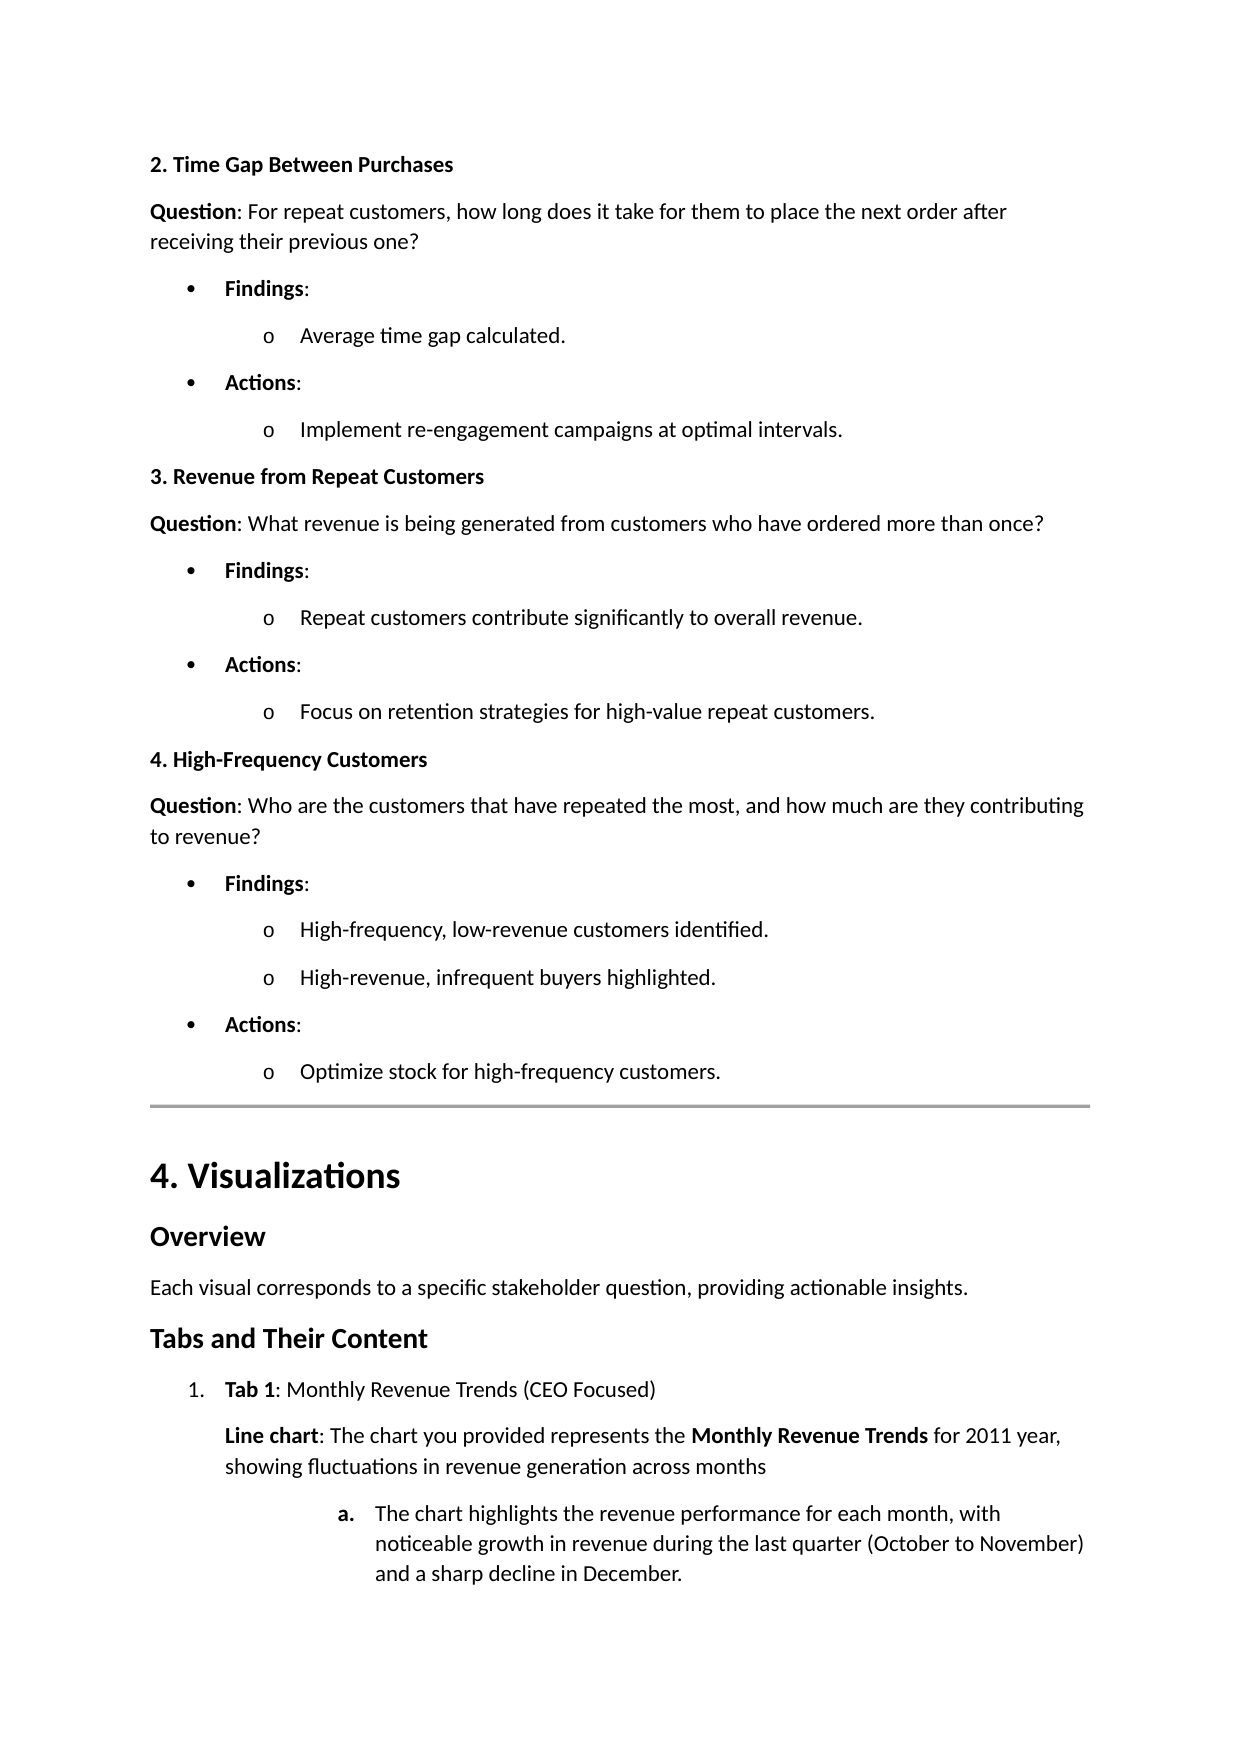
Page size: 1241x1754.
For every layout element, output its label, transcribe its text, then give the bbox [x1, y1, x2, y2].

list Actions: [187, 651, 1090, 678]
list Repeat customers contribute significantly to overall revenue. [262, 603, 1090, 632]
list Actions: [187, 1010, 1090, 1038]
list Implement re-engagement campaigns at optimal intervals. [262, 415, 1090, 444]
list Actions: [187, 368, 1090, 396]
list Findings: [187, 869, 1090, 897]
list Focus on retention strategies for high-value repeat customers. [262, 697, 1090, 726]
text 2. Time Gap Between Purchases [150, 150, 1090, 178]
list Findings: [187, 274, 1090, 302]
list Tab 1: Monthly Revenue Trends (CEO Focused) [187, 1375, 1090, 1403]
text Question: For repeat customers, how long does it take for them to place the next order after receiving their previous one? [150, 197, 1090, 255]
text Each visual corresponds to a specific stakeholder question, providing actionable insights. [150, 1273, 1090, 1301]
text 4. Visualizations [150, 1152, 1090, 1197]
text Line chart: The chart you provided represents the Monthly Revenue Trends for 2011 year, showing fluctuations in revenue generation across months [225, 1422, 1090, 1480]
list The chart highlights the revenue performance for each month, with noticeable growth in revenue during the last quarter (October to November) and a sharp decline in December. [337, 1499, 1090, 1587]
text 4. High-Frequency Customers [150, 745, 1090, 773]
text Tabs and Their Content [150, 1320, 1090, 1355]
list High-revenue, infrequent buyers highlighted. [262, 963, 1090, 992]
text 3. Revenue from Repeat Customers [150, 462, 1090, 491]
text Overview [150, 1218, 1090, 1253]
list Findings: [187, 556, 1090, 584]
list Average time gap calculated. [262, 321, 1090, 349]
list High-frequency, low-revenue customers identified. [262, 916, 1090, 944]
text Question: What revenue is being generated from customers who have ordered more than once? [150, 509, 1090, 537]
list Optimize stock for high-frequency customers. [262, 1057, 1090, 1086]
text Question: Who are the customers that have repeated the most, and how much are they contributing to revenue? [150, 792, 1090, 850]
